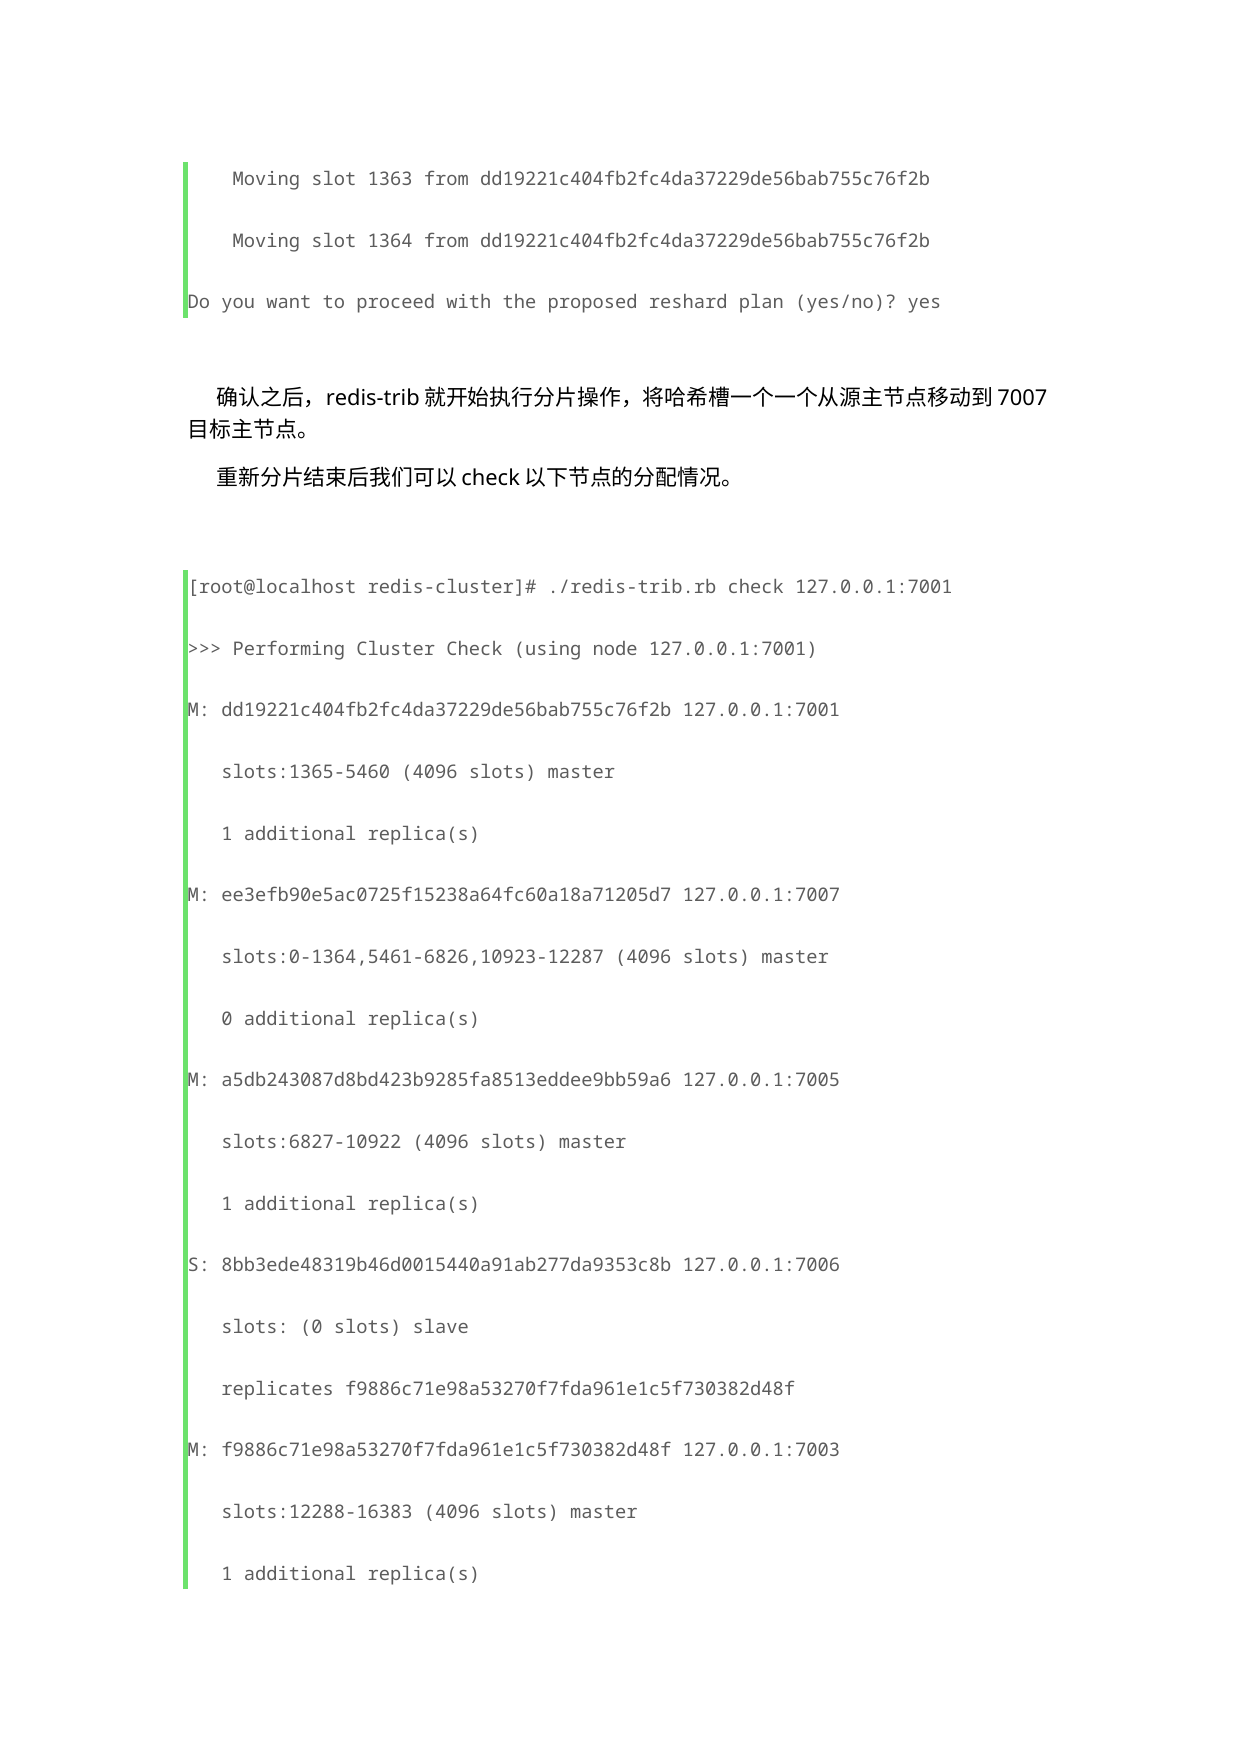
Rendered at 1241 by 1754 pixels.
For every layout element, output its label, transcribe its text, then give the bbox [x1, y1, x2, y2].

text slots:1365-5460 (4096 slots) master [188, 755, 1053, 787]
text M: a5db243087d8bd423b9285fa8513eddee9bb59a6 127.0.0.1:7005 [188, 1063, 1053, 1096]
text >>> Performing Cluster Check (using node 127.0.0.1:7001) [188, 632, 1053, 664]
text 1 additional replica(s) [188, 817, 1053, 849]
text S: 8bb3ede48319b46d0015440a91ab277da9353c8b 127.0.0.1:7006 [188, 1248, 1053, 1281]
text slots:12288-16383 (4096 slots) master [188, 1495, 1053, 1527]
text 1 additional replica(s) [188, 1187, 1053, 1219]
text 1 additional replica(s) [188, 1557, 1053, 1589]
text slots: (0 slots) slave [188, 1310, 1053, 1342]
text 0 additional replica(s) [188, 1002, 1053, 1034]
text Moving slot 1363 from dd19221c404fb2fc4da37229de56bab755c76f2b [188, 162, 1053, 194]
text 重新分片结束后我们可以check以下节点的分配情况。 [187, 460, 1053, 493]
text Do you want to proceed with the proposed reshard plan (yes/no)? yes [188, 285, 1053, 318]
text replicates f9886c71e98a53270f7fda961e1c5f730382d48f [188, 1372, 1053, 1404]
text 确认之后，redis-trib就开始执行分片操作，将哈希槽一个一个从源主节点移动到7007目标主节点。 [187, 347, 1053, 444]
text slots:0-1364,5461-6826,10923-12287 (4096 slots) master [188, 940, 1053, 972]
text Moving slot 1364 from dd19221c404fb2fc4da37229de56bab755c76f2b [188, 224, 1053, 256]
text M: dd19221c404fb2fc4da37229de56bab755c76f2b 127.0.0.1:7001 [188, 693, 1053, 726]
text slots:6827-10922 (4096 slots) master [188, 1125, 1053, 1157]
text M: ee3efb90e5ac0725f15238a64fc60a18a71205d7 127.0.0.1:7007 [188, 878, 1053, 911]
text M: f9886c71e98a53270f7fda961e1c5f730382d48f 127.0.0.1:7003 [188, 1433, 1053, 1466]
text [root@localhost redis-cluster]# ./redis-trib.rb check 127.0.0.1:7001 [188, 570, 1053, 602]
